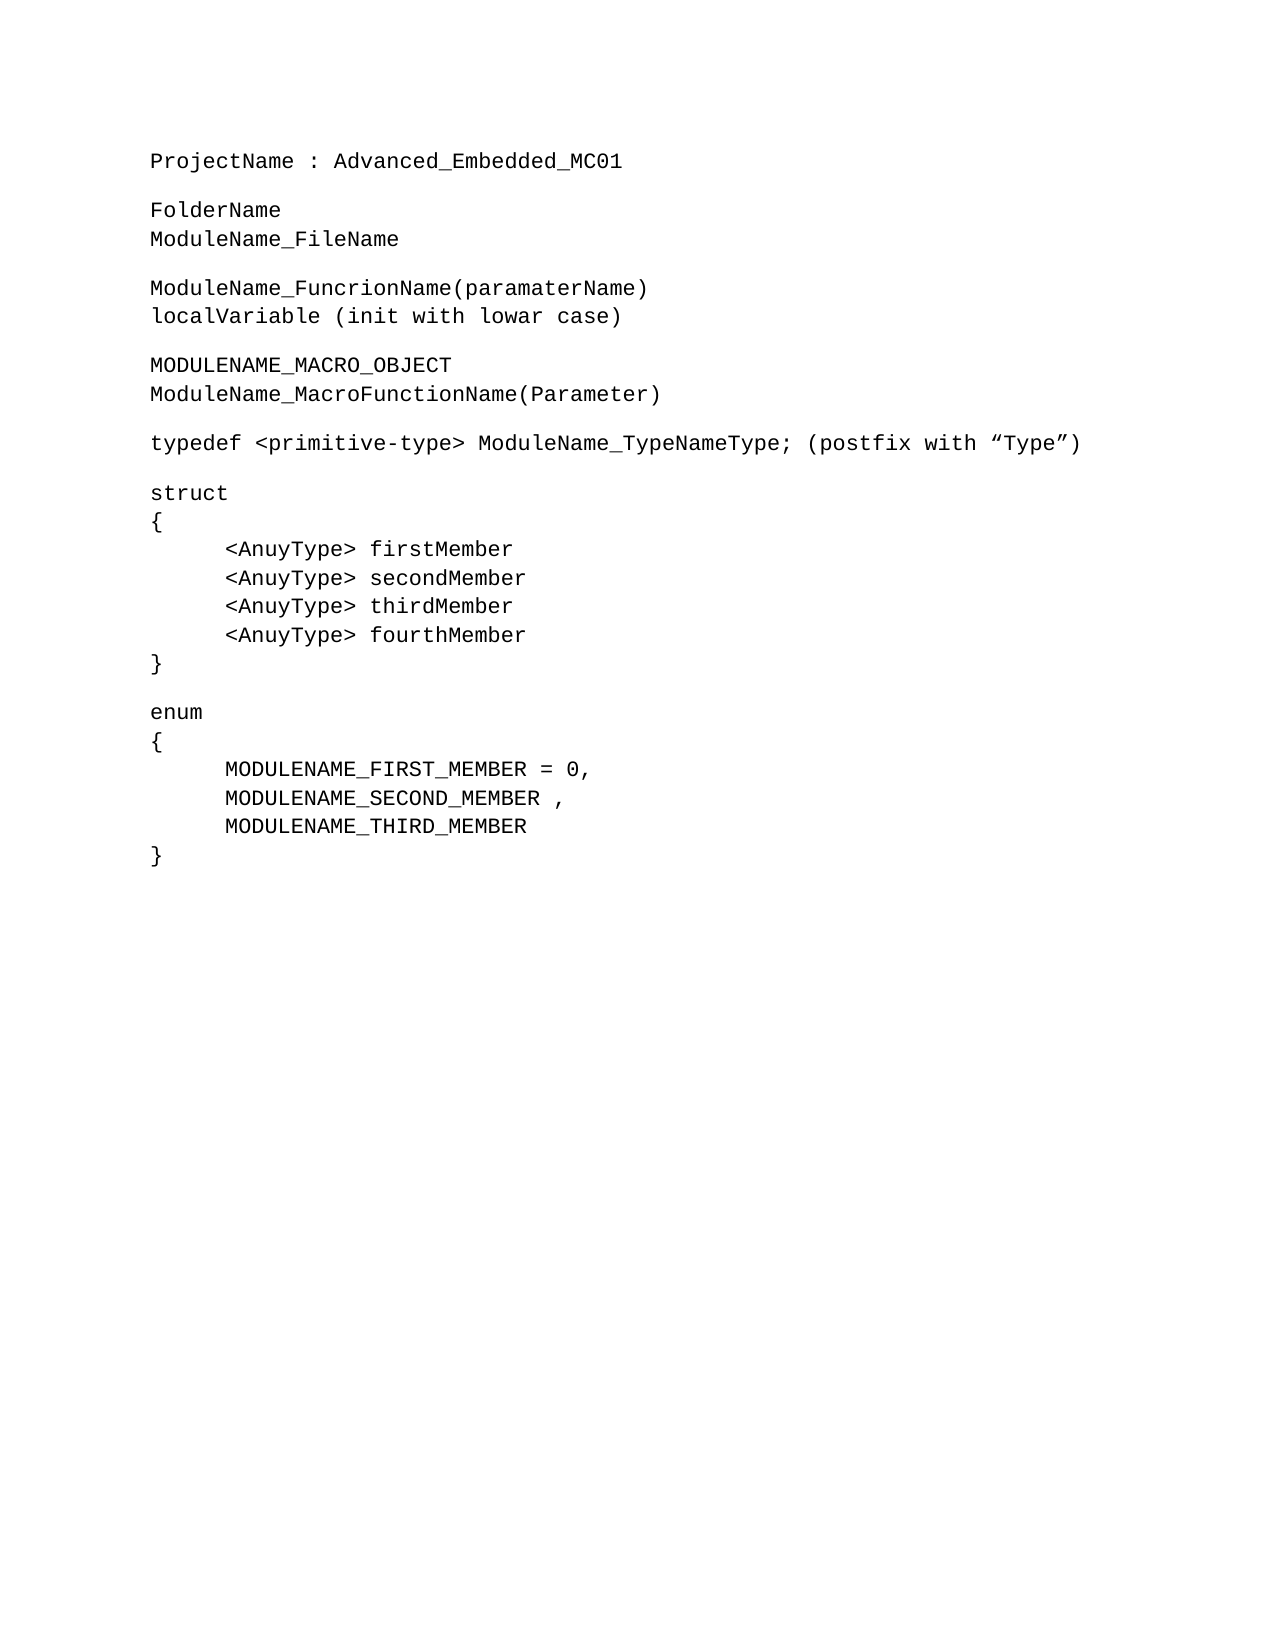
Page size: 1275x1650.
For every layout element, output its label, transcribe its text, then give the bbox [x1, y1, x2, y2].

text FolderName ModuleName_FileName [150, 199, 1125, 252]
text typedef <primitive-type> ModuleName_TypeNameType; (postfix with “Type”) [150, 432, 1125, 457]
text struct { <AnuyType> firstMember <AnuyType> secondMember <AnuyType> thirdMember <AnuyType> fourthMember } [150, 482, 1125, 677]
text ProjectName : Advanced_Embedded_MC01 [150, 150, 1125, 175]
text MODULENAME_MACRO_OBJECT ModuleName_MacroFunctionName(Parameter) [150, 355, 1125, 408]
text ModuleName_FuncrionName(paramaterName) localVariable (init with lowar case) [150, 277, 1125, 330]
text enum { MODULENAME_FIRST_MEMBER = 0, MODULENAME_SECOND_MEMBER , MODULENAME_THIRD_MEMBER } [150, 702, 1125, 868]
